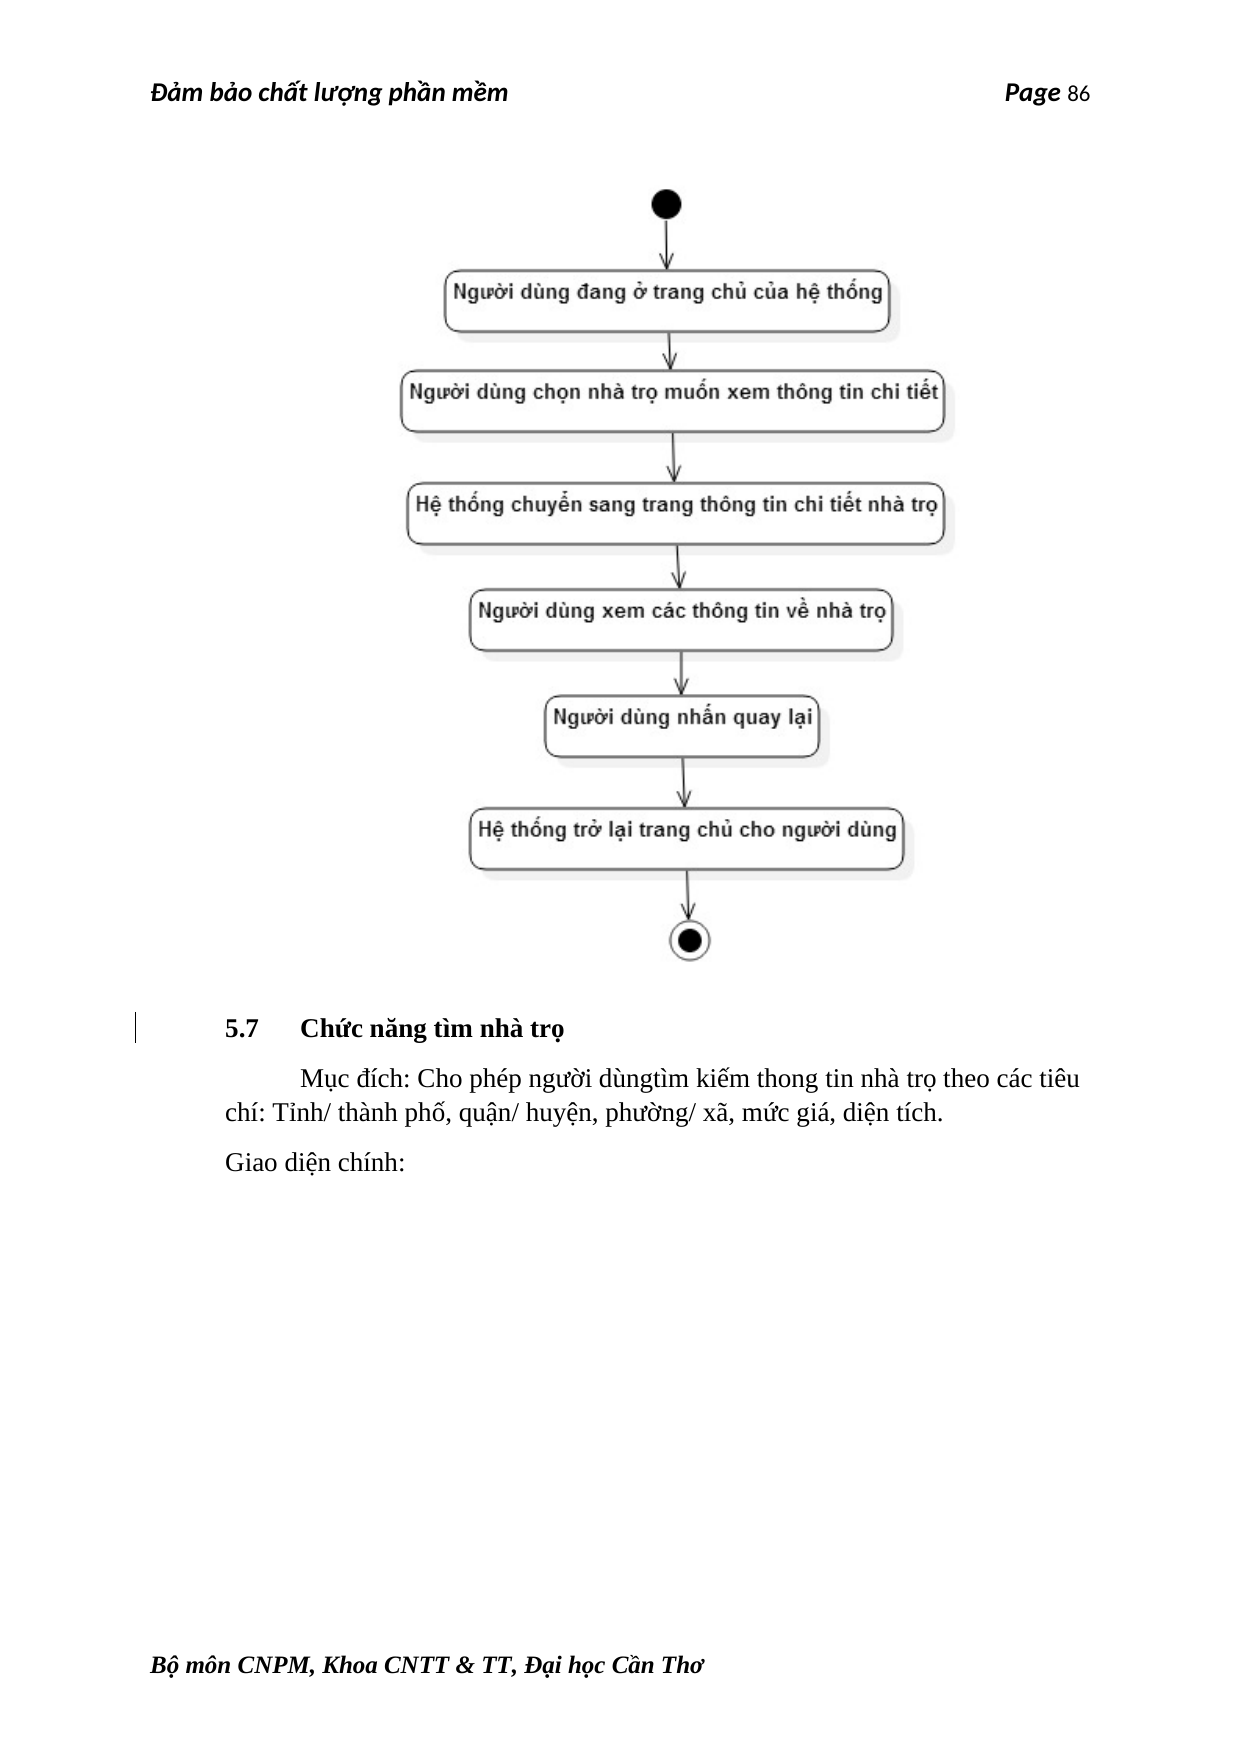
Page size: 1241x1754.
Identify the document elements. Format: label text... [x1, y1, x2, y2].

text Giao diện chính: [150, 1146, 1090, 1177]
text Mục đích: Cho phép người dùngtìm kiếm thong tin nhà trọ theo các tiêu chí: Tỉnh/ thành phố, quận/ huyện, phường/ xã, mức giá, diện tích. [225, 1062, 1090, 1127]
list 5.7 Chức năng tìm nhà trọ [225, 1012, 1090, 1043]
picture [386, 174, 960, 976]
